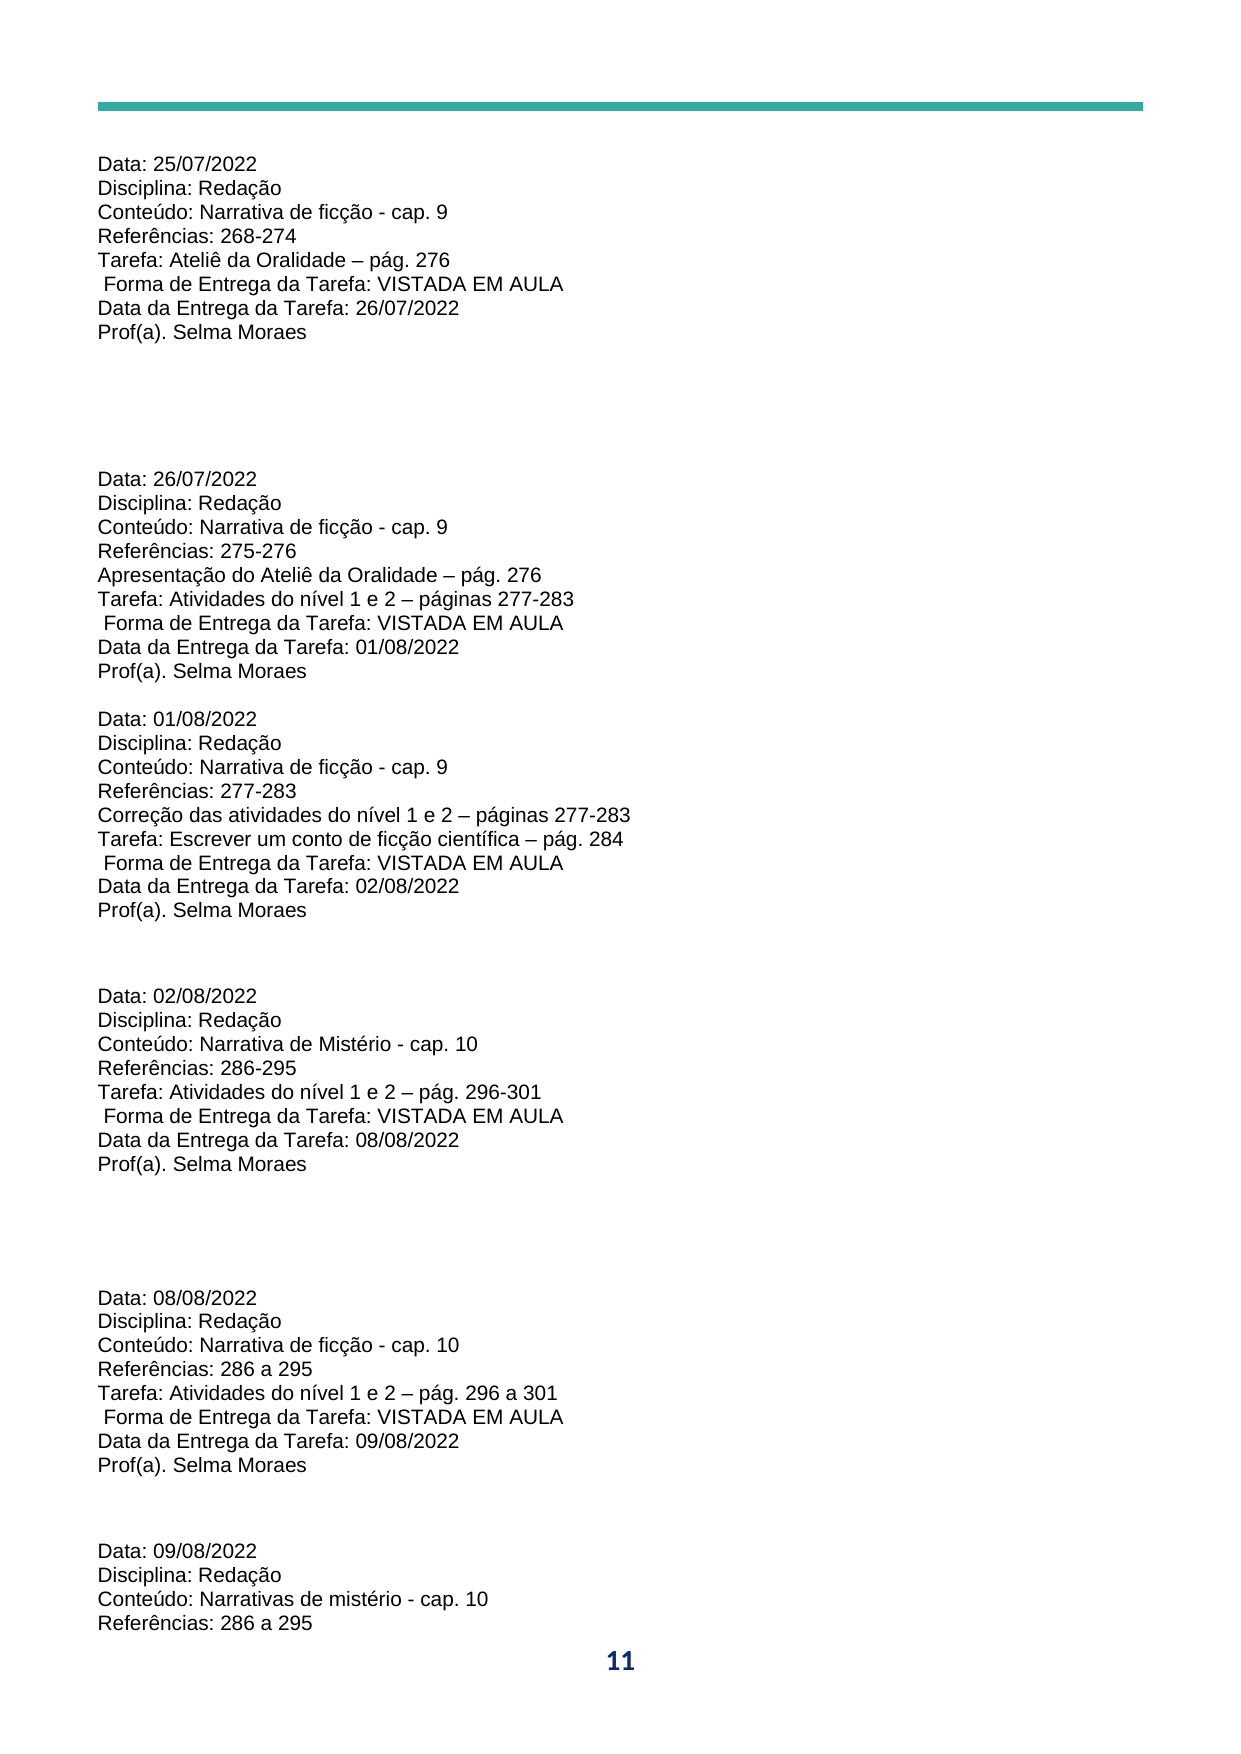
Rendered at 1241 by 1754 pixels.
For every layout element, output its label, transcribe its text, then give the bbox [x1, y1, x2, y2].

text Forma de Entrega da Tarefa: VISTADA EM AULA Data da Entrega da Tarefa: 01/08/2022 Prof(a). Selma Moraes [97, 611, 1143, 683]
text Forma de Entrega da Tarefa: VISTADA EM AULA Data da Entrega da Tarefa: 09/08/2022 Prof(a). Selma Moraes [97, 1405, 1143, 1477]
text Referências: 268-274 [97, 224, 1143, 248]
text Tarefa: Atividades do nível 1 e 2 – pág. 296 a 301 [97, 1381, 1143, 1405]
text Tarefa: Atividades do nível 1 e 2 – pág. 296-301 [97, 1080, 1143, 1104]
text Data: 01/08/2022 Disciplina: Redação Conteúdo: Narrativa de ficção - cap. 9 [97, 707, 1143, 778]
text Forma de Entrega da Tarefa: VISTADA EM AULA Data da Entrega da Tarefa: 02/08/2022 Prof(a). Selma Moraes [97, 850, 1143, 922]
text Data: 02/08/2022 Disciplina: Redação Conteúdo: Narrativa de Mistério - cap. 10 [97, 984, 1143, 1056]
text Referências: 286-295 [97, 1056, 1143, 1080]
text Tarefa: Ateliê da Oralidade – pág. 276 [97, 248, 1143, 272]
text Tarefa: Atividades do nível 1 e 2 – páginas 277-283 [97, 587, 1143, 611]
text Data: 25/07/2022 Disciplina: Redação Conteúdo: Narrativa de ficção - cap. 9 [97, 152, 1143, 224]
text Referências: 275-276 [97, 539, 1143, 563]
text Data: 26/07/2022 Disciplina: Redação Conteúdo: Narrativa de ficção - cap. 9 [97, 467, 1143, 539]
text Apresentação do Ateliê da Oralidade – pág. 276 [97, 563, 1143, 587]
text Correção das atividades do nível 1 e 2 – páginas 277-283 [97, 802, 1143, 826]
text Data: 09/08/2022 Disciplina: Redação Conteúdo: Narrativas de mistério - cap. 10 [97, 1539, 1143, 1611]
text Data: 08/08/2022 Disciplina: Redação Conteúdo: Narrativa de ficção - cap. 10 [97, 1285, 1143, 1357]
text Forma de Entrega da Tarefa: VISTADA EM AULA Data da Entrega da Tarefa: 08/08/2022 Prof(a). Selma Moraes [97, 1104, 1143, 1176]
text Referências: 286 a 295 [97, 1357, 1143, 1381]
text Referências: 286 a 295 [97, 1611, 1143, 1635]
text Referências: 277-283 [97, 778, 1143, 802]
text Tarefa: Escrever um conto de ficção científica – pág. 284 [97, 826, 1143, 850]
text Forma de Entrega da Tarefa: VISTADA EM AULA Data da Entrega da Tarefa: 26/07/2022 Prof(a). Selma Moraes [97, 272, 1143, 343]
